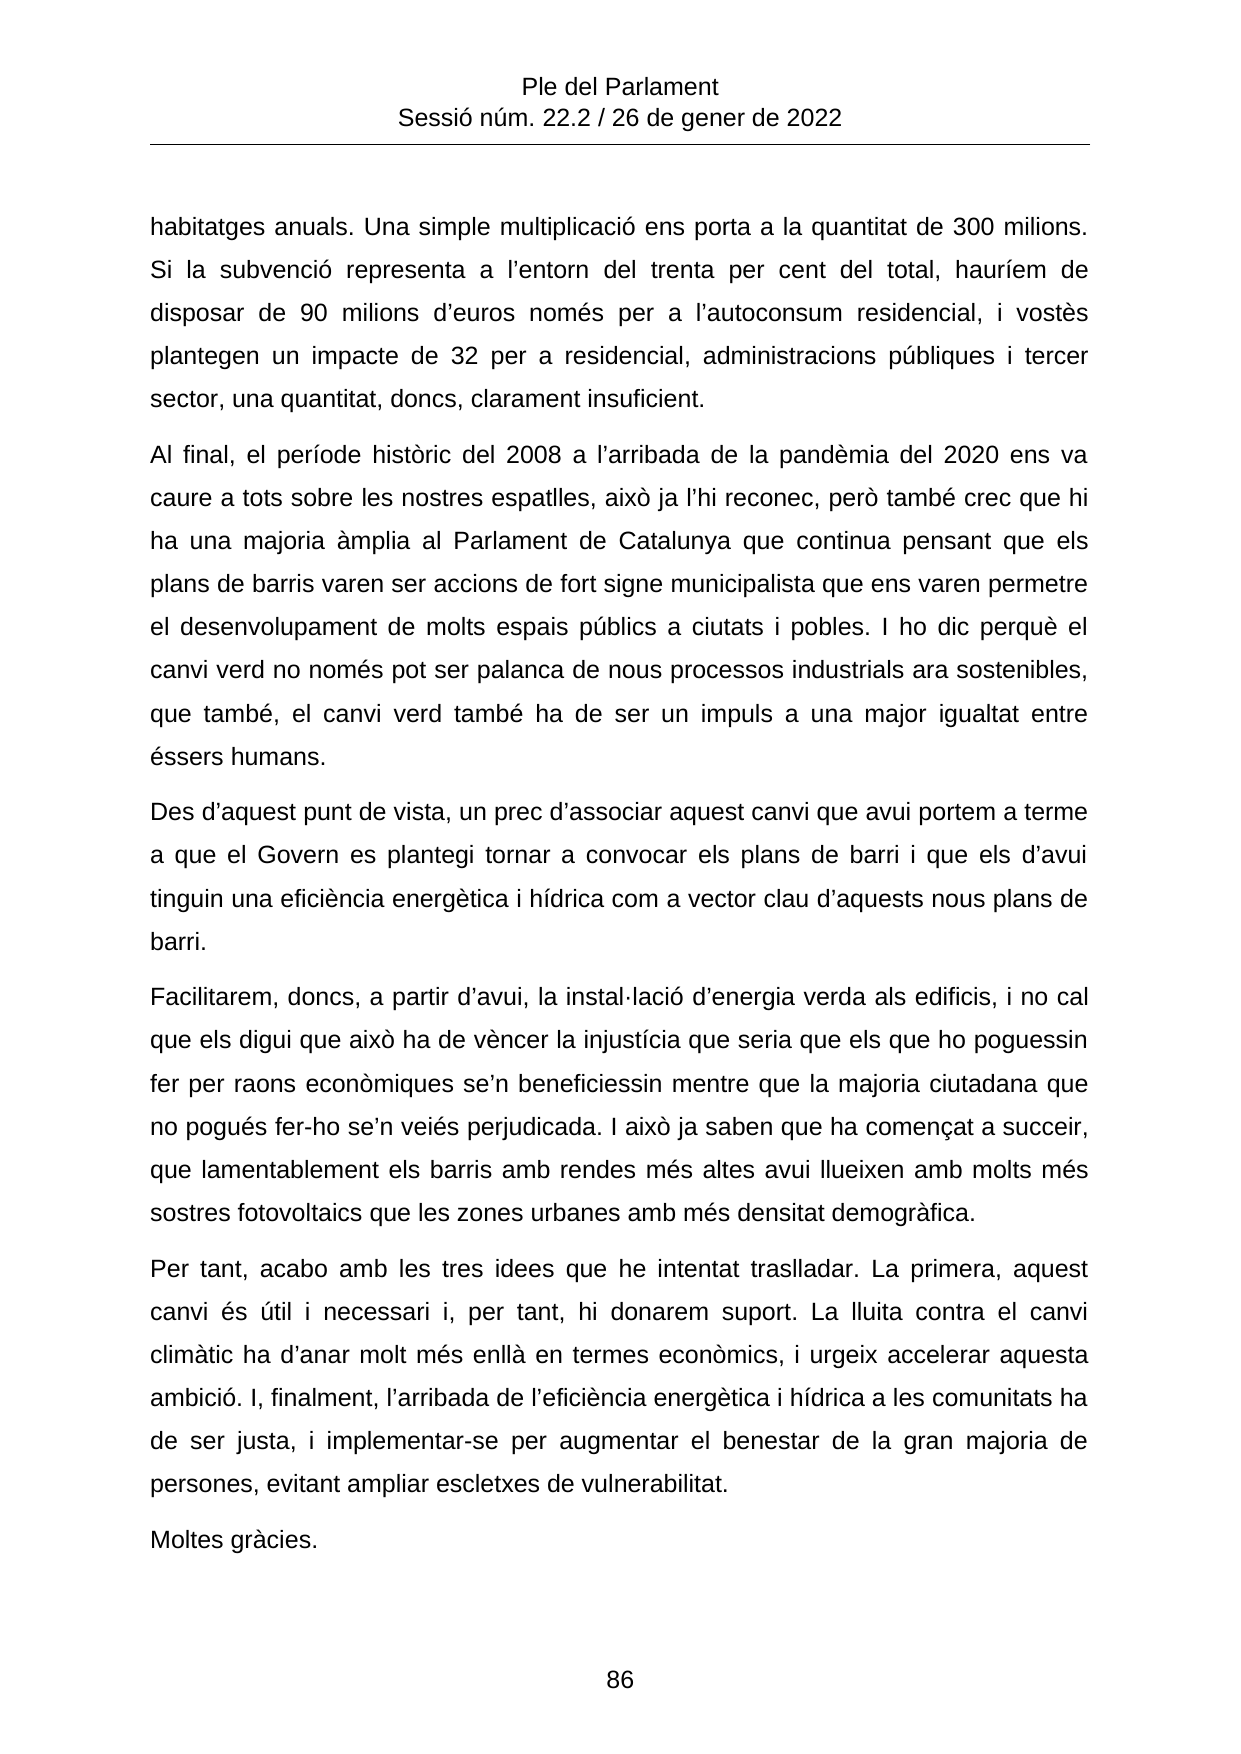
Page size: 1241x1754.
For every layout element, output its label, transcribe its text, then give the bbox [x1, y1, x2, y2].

text Per tant, acabo amb les tres idees que he intentat traslladar. La primera, aquest canvi és útil i necessari i, per tant, hi donarem suport. La lluita contra el canvi climàtic ha d’anar molt més enllà en termes econòmics, i urgeix accelerar aquesta ambició. I, finalment, l’arribada de l’eficiència energètica i hídrica a les comunitats ha de ser justa, i implementar-se per augmentar el benestar de la gran majoria de persones, evitant ampliar escletxes de vulnerabilitat. [150, 1254, 1090, 1498]
text Al final, el període històric del 2008 a l’arribada de la pandèmia del 2020 ens va caure a tots sobre les nostres espatlles, això ja l’hi reconec, però també crec que hi ha una majoria àmplia al Parlament de Catalunya que continua pensant que els plans de barris varen ser accions de fort signe municipalista que ens varen permetre el desenvolupament de molts espais públics a ciutats i pobles. I ho dic perquè el canvi verd no només pot ser palanca de nous processos industrials ara sostenibles, que també, el canvi verd també ha de ser un impuls a una major igualtat entre éssers humans. [150, 440, 1090, 771]
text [150, 212, 1090, 413]
text Moltes gràcies. [150, 1525, 1090, 1554]
text Des d’aquest punt de vista, un prec d’associar aquest canvi que avui portem a terme a que el Govern es plantegi tornar a convocar els plans de barri i que els d’avui tinguin una eficiència energètica i hídrica com a vector clau d’aquests nous plans de barri. [150, 797, 1090, 956]
text Facilitarem, doncs, a partir d’avui, la instal·lació d’energia verda als edificis, i no cal que els digui que això ha de vèncer la injustícia que seria que els que ho poguessin fer per raons econòmiques se’n beneficiessin mentre que la majoria ciutadana que no pogués fer-ho se’n veiés perjudicada. I això ja saben que ha començat a succeir, que lamentablement els barris amb rendes més altes avui llueixen amb molts més sostres fotovoltaics que les zones urbanes amb més densitat demogràfica. [150, 982, 1090, 1227]
